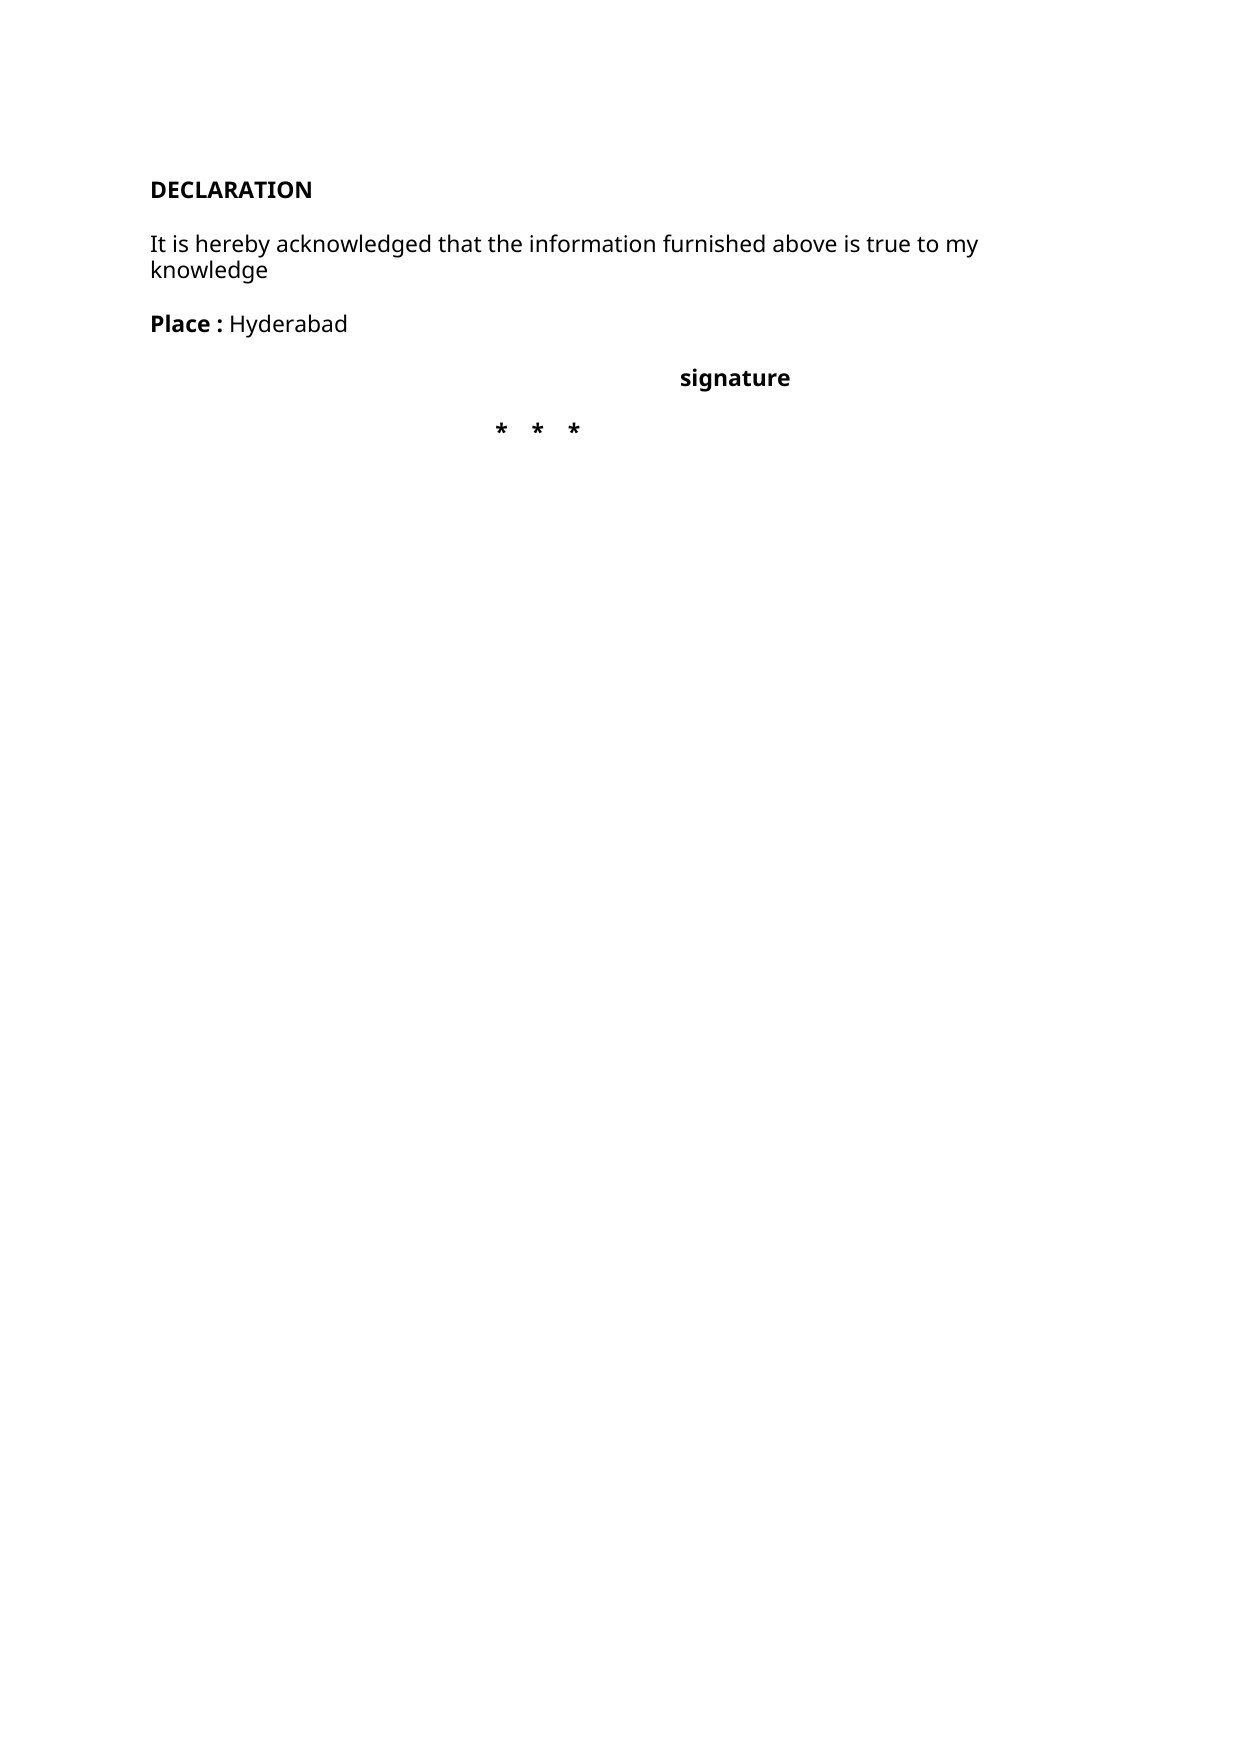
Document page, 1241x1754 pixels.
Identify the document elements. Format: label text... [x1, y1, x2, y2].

text It is hereby acknowledged that the information furnished above is true to my knowledge [150, 231, 1090, 284]
text DECLARATION [150, 177, 1090, 204]
text Place : Hyderabad [150, 311, 1090, 338]
text * * * [150, 419, 1090, 446]
text signature [150, 365, 1090, 392]
